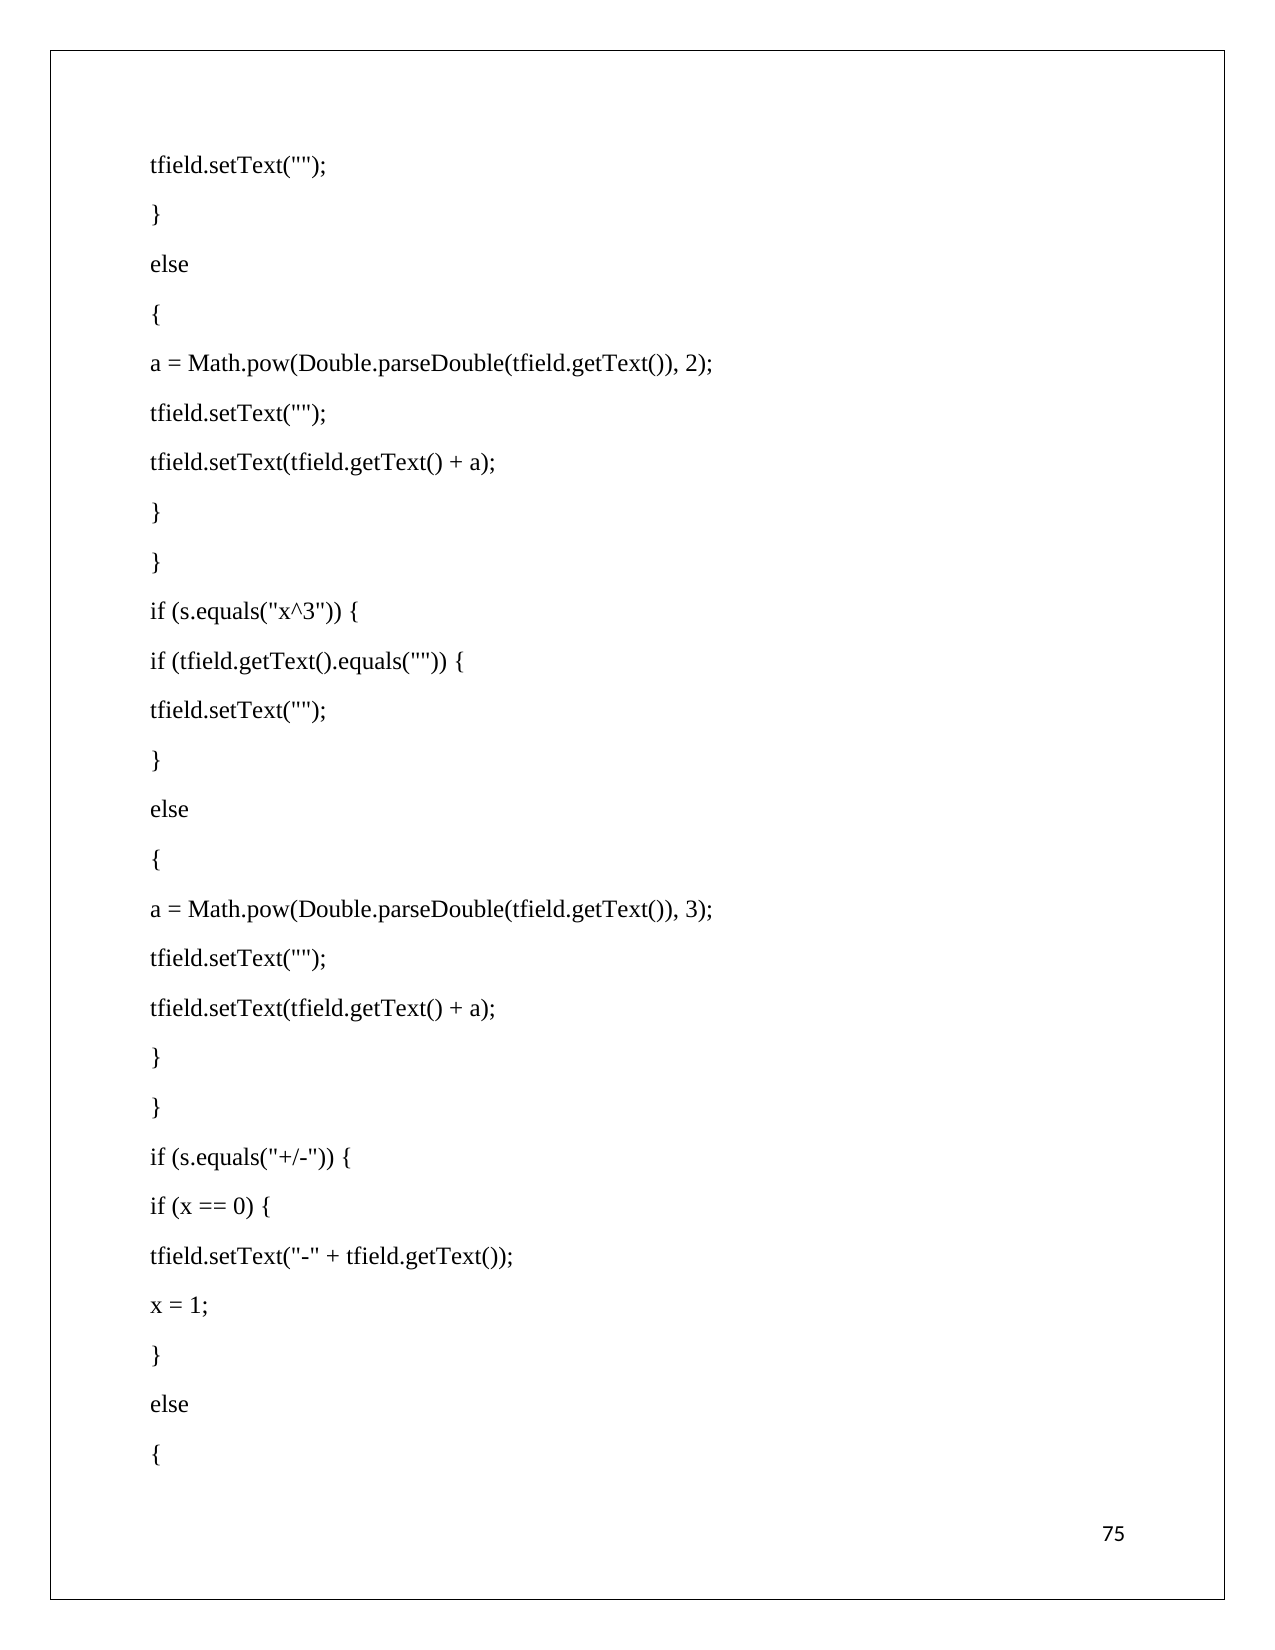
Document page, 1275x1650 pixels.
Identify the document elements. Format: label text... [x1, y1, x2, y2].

text { [150, 844, 1125, 873]
text } [150, 745, 1125, 774]
text x = 1; [150, 1290, 1125, 1319]
text tfield.setText(""); [150, 150, 1125, 179]
text } [150, 497, 1125, 526]
text else [150, 794, 1125, 823]
text } [150, 547, 1125, 575]
text tfield.setText(""); [150, 695, 1125, 724]
text } [150, 1340, 1125, 1369]
text if (x == 0) { [150, 1191, 1125, 1220]
text a = Math.pow(Double.parseDouble(tfield.getText()), 3); [150, 894, 1125, 922]
text else [150, 249, 1125, 278]
text if (tfield.getText().equals("")) { [150, 646, 1125, 674]
text tfield.setText("-" + tfield.getText()); [150, 1241, 1125, 1269]
text { [150, 1439, 1125, 1468]
text } [150, 199, 1125, 228]
text { [150, 299, 1125, 327]
text a = Math.pow(Double.parseDouble(tfield.getText()), 2); [150, 348, 1125, 377]
text } [150, 1042, 1125, 1071]
text tfield.setText(""); [150, 943, 1125, 972]
text tfield.setText(tfield.getText() + a); [150, 447, 1125, 476]
text } [150, 1092, 1125, 1121]
text if (s.equals("x^3")) { [150, 596, 1125, 625]
text else [150, 1389, 1125, 1418]
text if (s.equals("+/-")) { [150, 1142, 1125, 1170]
text tfield.setText(""); [150, 398, 1125, 427]
text tfield.setText(tfield.getText() + a); [150, 993, 1125, 1022]
